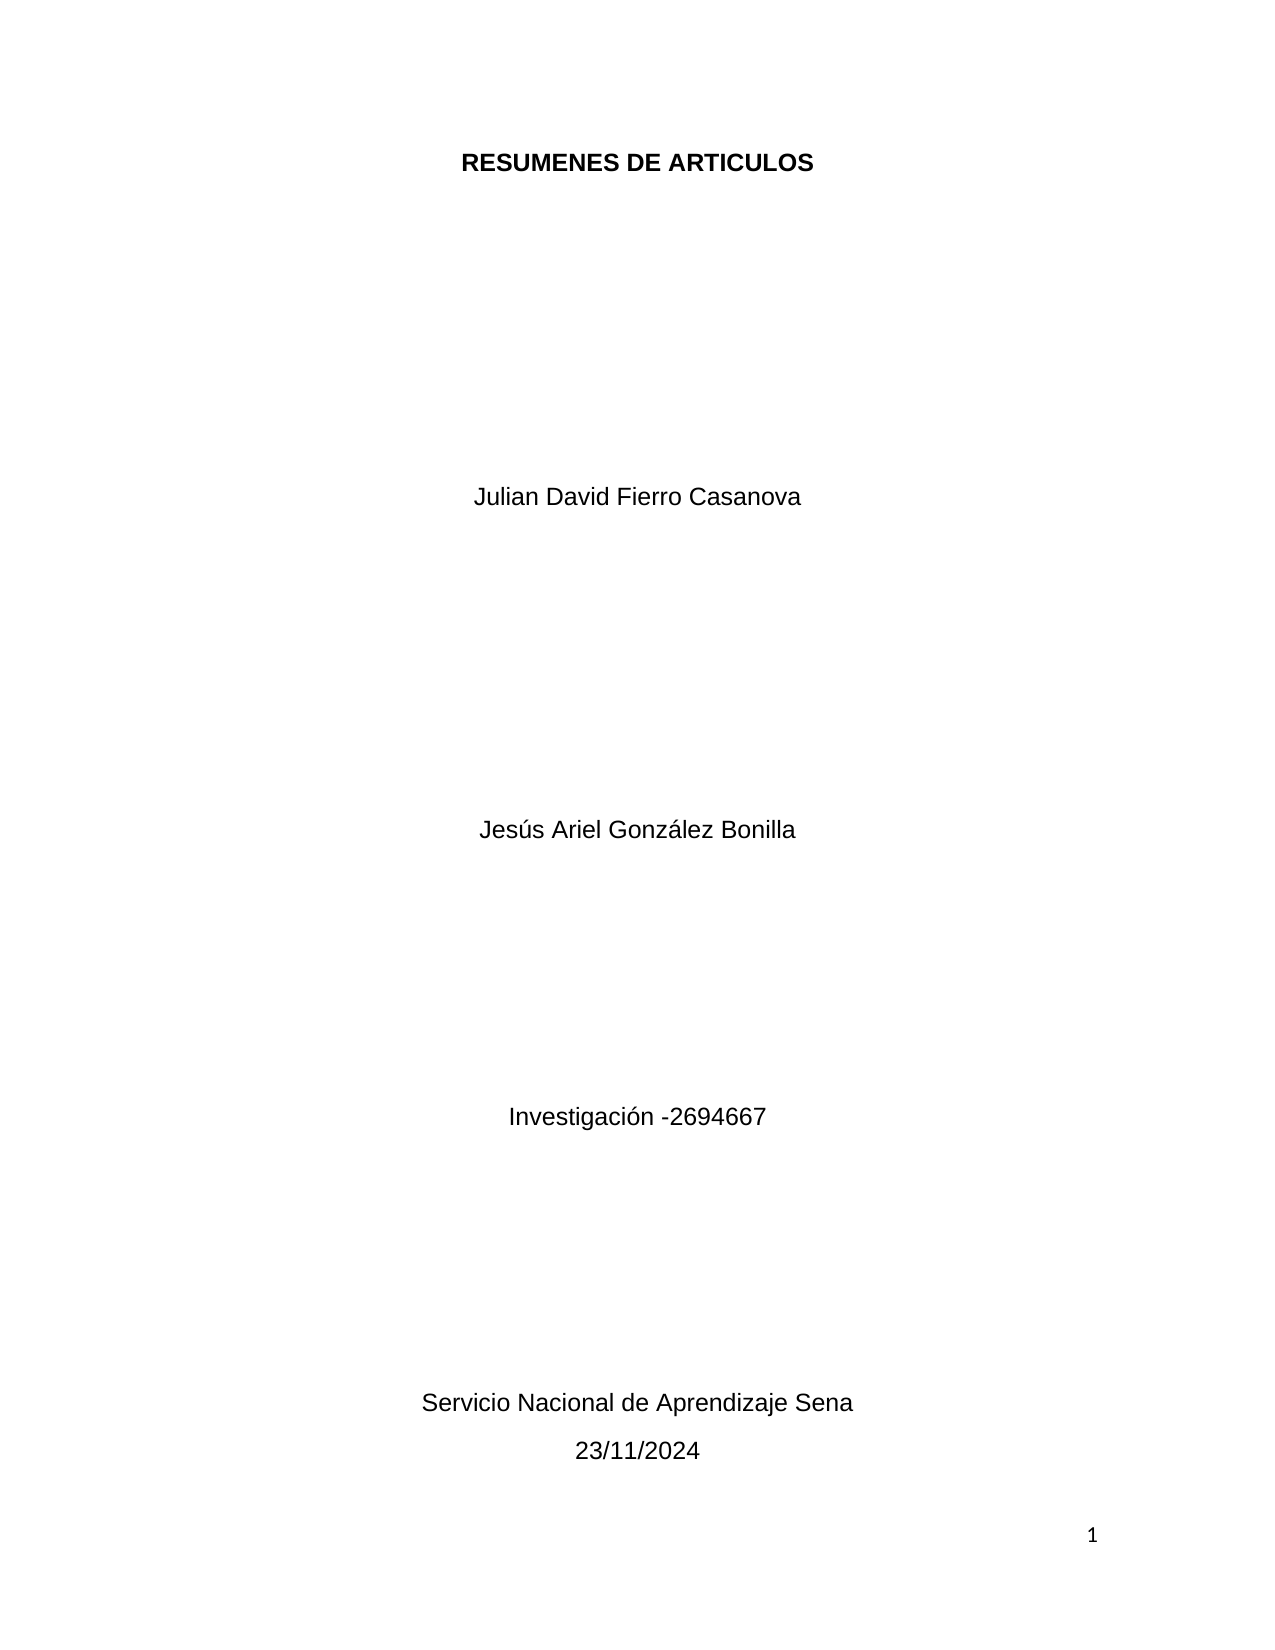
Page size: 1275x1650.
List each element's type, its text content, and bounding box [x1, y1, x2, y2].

text Servicio Nacional de Aprendizaje Sena [177, 1388, 1098, 1417]
text Investigación -2694667 [177, 1102, 1098, 1131]
text Jesús Ariel González Bonilla [177, 816, 1098, 844]
text RESUMENES DE ARTICULOS [177, 148, 1098, 176]
text 23/11/2024 [177, 1436, 1098, 1464]
text Julian David Fierro Casanova [177, 482, 1098, 510]
